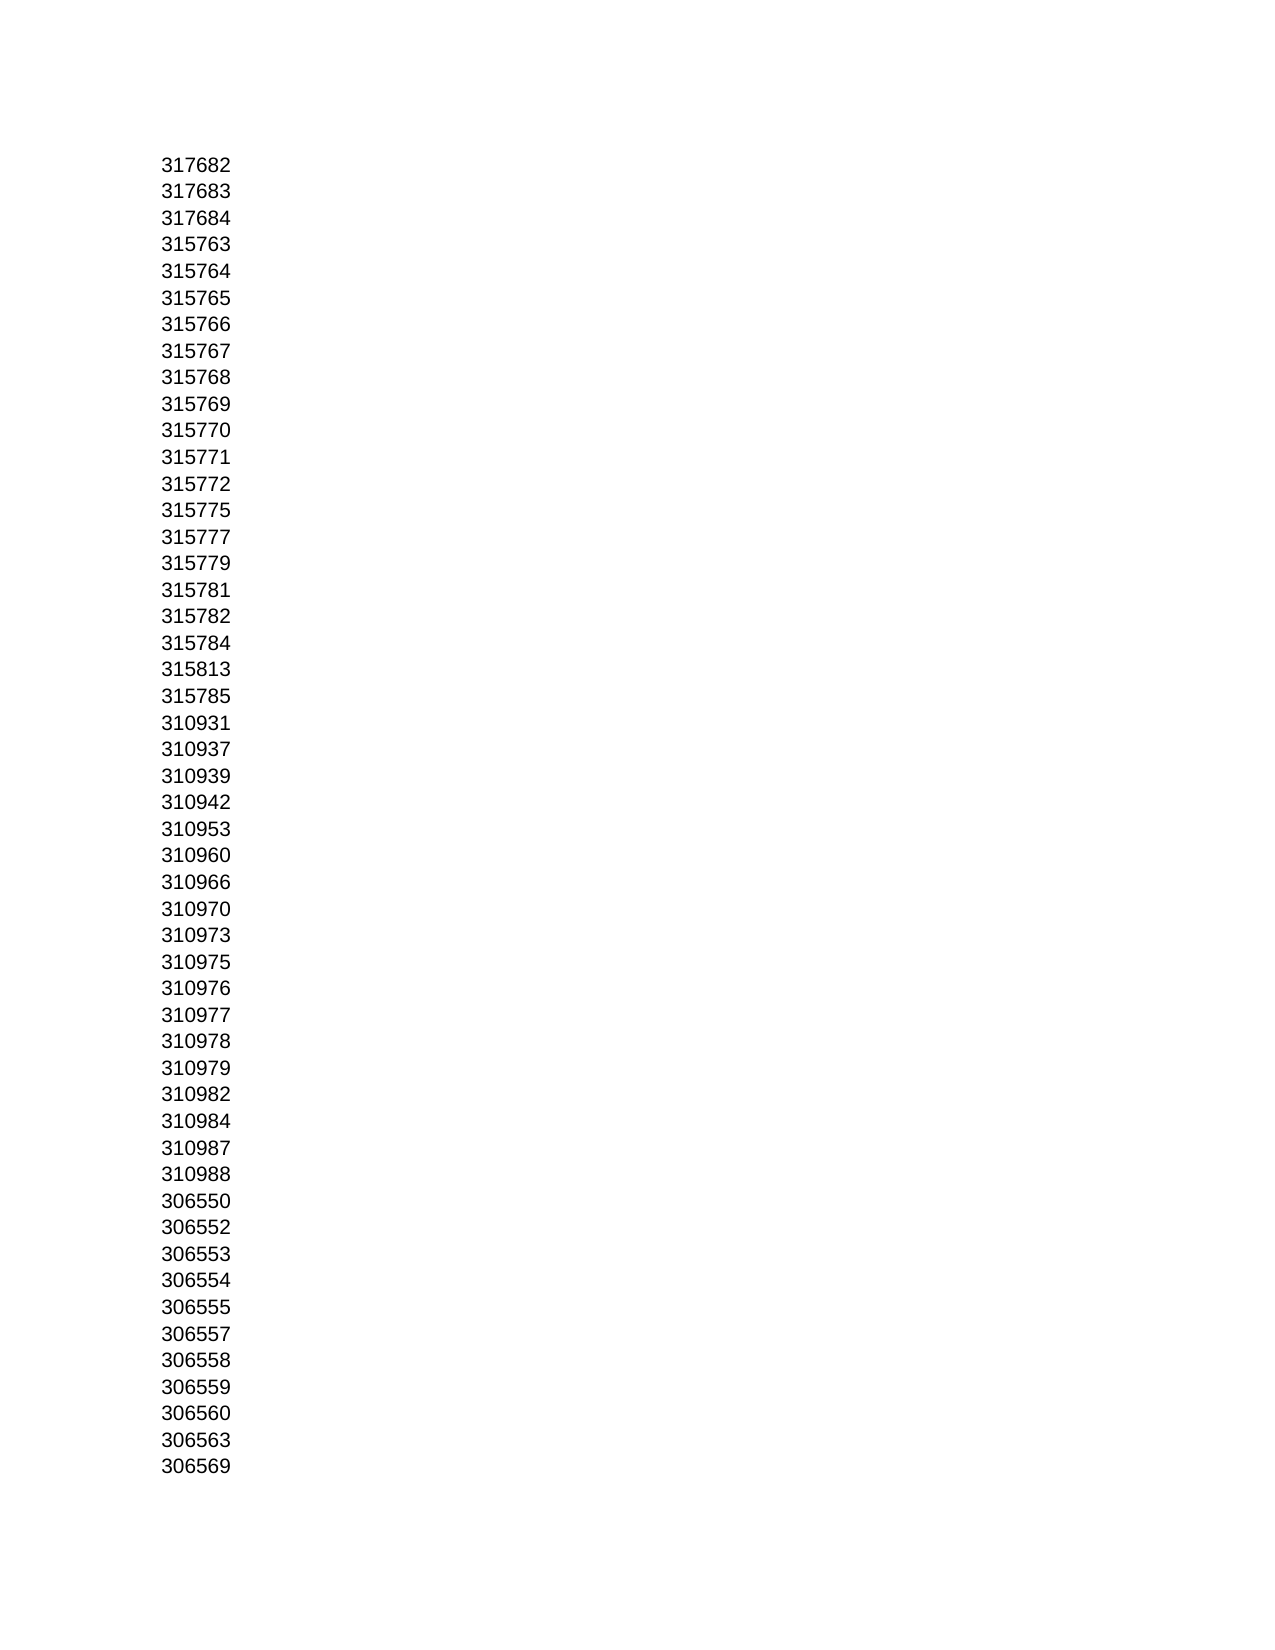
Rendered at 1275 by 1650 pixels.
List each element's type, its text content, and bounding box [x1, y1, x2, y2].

table_cell 310966 [150, 867, 250, 894]
table_cell 315765 [150, 283, 250, 309]
table_cell 306557 [150, 1319, 250, 1345]
table_cell 315763 [150, 230, 250, 256]
table_cell 310942 [150, 788, 250, 814]
table_cell 310973 [150, 920, 250, 947]
table_cell 315781 [150, 575, 250, 602]
table_cell 315782 [150, 602, 250, 628]
table_cell 306559 [150, 1372, 250, 1398]
table_cell 315777 [150, 522, 250, 548]
table_cell 315767 [150, 336, 250, 362]
table_cell 306560 [150, 1399, 250, 1425]
table_cell 315771 [150, 442, 250, 469]
table_cell 315772 [150, 469, 250, 495]
table_cell 315813 [150, 655, 250, 681]
table_cell 310953 [150, 814, 250, 841]
table_cell 315764 [150, 256, 250, 283]
table_cell 310978 [150, 1027, 250, 1053]
table_cell 315775 [150, 495, 250, 522]
table_cell 315766 [150, 309, 250, 336]
table_cell 306569 [150, 1452, 250, 1478]
table_cell 317682 [150, 150, 250, 177]
table_cell 310987 [150, 1133, 250, 1159]
table_cell 310960 [150, 841, 250, 867]
table_cell 315770 [150, 416, 250, 442]
table_cell 310977 [150, 1000, 250, 1027]
table_cell 317683 [150, 177, 250, 203]
table_cell 315769 [150, 389, 250, 416]
table_cell 310979 [150, 1053, 250, 1080]
table_cell 315768 [150, 363, 250, 389]
table_cell 310984 [150, 1106, 250, 1133]
table_cell 306558 [150, 1345, 250, 1372]
table_cell 310937 [150, 734, 250, 761]
table_cell 315785 [150, 681, 250, 708]
table_cell 306550 [150, 1186, 250, 1212]
table_cell 310976 [150, 974, 250, 1000]
table_cell 306554 [150, 1266, 250, 1292]
table_cell 310982 [150, 1080, 250, 1106]
table_cell 306555 [150, 1292, 250, 1319]
table_cell 310931 [150, 708, 250, 734]
table_cell 310975 [150, 947, 250, 973]
table_cell 310988 [150, 1159, 250, 1186]
table_cell 310970 [150, 894, 250, 920]
table_cell 317684 [150, 203, 250, 230]
table_cell 306552 [150, 1213, 250, 1239]
table_cell 306563 [150, 1425, 250, 1452]
table_cell 310939 [150, 761, 250, 787]
table_cell 306553 [150, 1239, 250, 1266]
table_cell 315779 [150, 549, 250, 575]
table_cell 315784 [150, 628, 250, 655]
